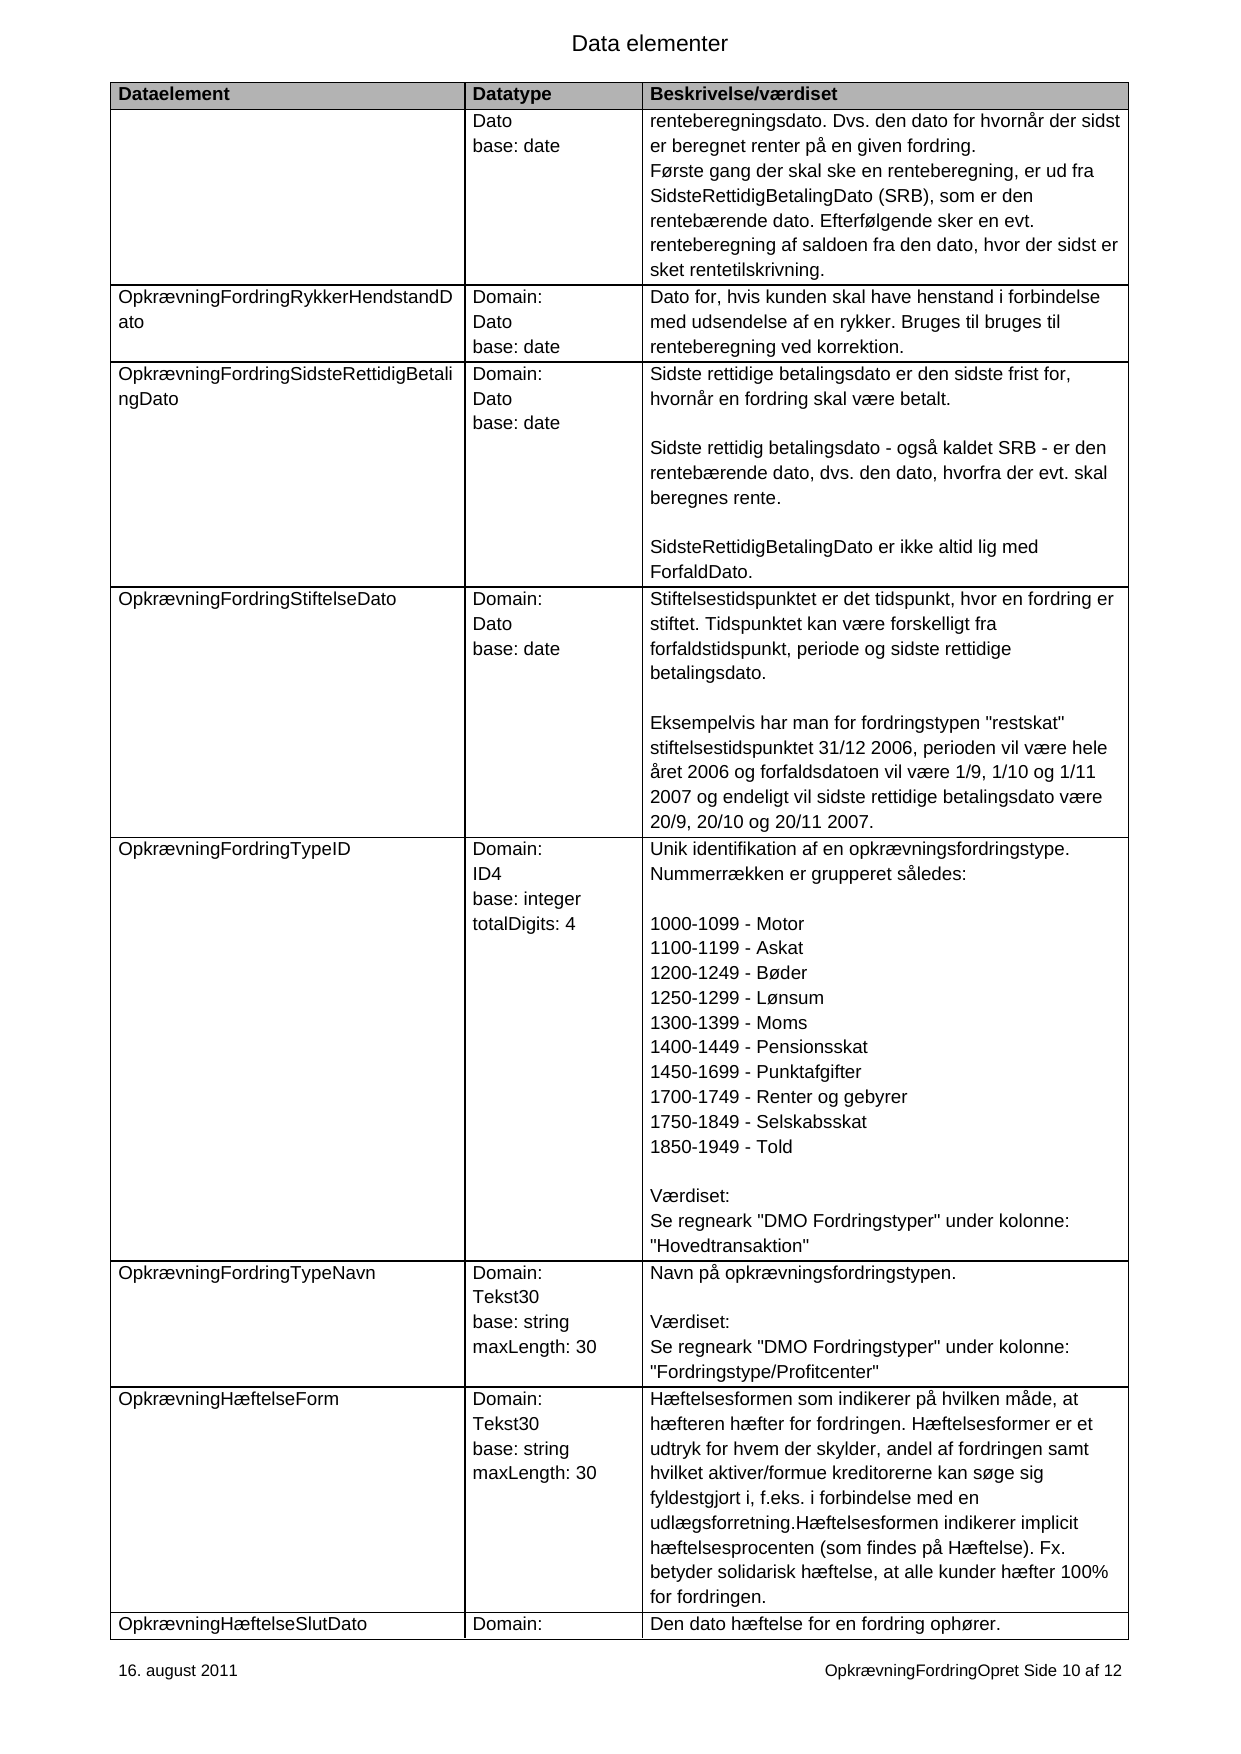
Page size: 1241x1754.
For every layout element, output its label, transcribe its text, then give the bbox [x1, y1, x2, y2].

table_cell Sidste rettidige betalingsdato er den sidste frist for, hvornår en fordring skal være betalt. Sidste rettidig betalingsdato - også kaldet SRB - er den rentebærende dato, dvs. den dato, hvorfra der evt. skal beregnes rente. SidsteRettidigBetalingDato er ikke altid lig med ForfaldDato. [643, 363, 1128, 586]
table_cell Domain: ID4 base: integer totalDigits: 4 [466, 838, 642, 1260]
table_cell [643, 1613, 1128, 1638]
table_cell OpkrævningFordringTypeID [111, 838, 464, 1260]
table_cell Unik identifikation af en opkrævningsfordringstype. Nummerrækken er grupperet således: 1000-1099 - Motor 1100-1199 - Askat 1200-1249 - Bøder 1250-1299 - Lønsum 1300-1399 - Moms 1400-1449 - Pensionsskat 1450-1699 - Punktafgifter 1700-1749 - Renter og gebyrer 1750-1849 - Selskabsskat 1850-1949 - Told Værdiset: Se regneark "DMO Fordringstyper" under kolonne: "Hovedtransaktion" [643, 838, 1128, 1260]
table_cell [643, 110, 1128, 284]
table_cell Hæftelsesformen som indikerer på hvilken måde, at hæfteren hæfter for fordringen. Hæftelsesformer er et udtryk for hvem der skylder, andel af fordringen samt hvilket aktiver/formue kreditorerne kan søge sig fyldestgjort i, f.eks. i forbindelse med en udlægsforretning.Hæftelsesformen indikerer implicit hæftelsesprocenten (som findes på Hæftelse). Fx. betyder solidarisk hæftelse, at alle kunder hæfter 100% for fordringen. [643, 1388, 1128, 1611]
table_cell OpkrævningFordringRykkerHendstandDato [111, 286, 464, 361]
table_cell Domain: Tekst30 base: string maxLength: 30 [466, 1388, 642, 1611]
table_cell Domain: Dato base: date [466, 363, 642, 586]
table_cell Domain: Dato base: date [466, 588, 642, 836]
table_cell Navn på opkrævningsfordringstypen. Værdiset: Se regneark "DMO Fordringstyper" under kolonne: "Fordringstype/Profitcenter" [643, 1262, 1128, 1386]
table_cell Domain: Dato base: date [466, 286, 642, 361]
table_cell OpkrævningFordringTypeNavn [111, 1262, 464, 1386]
table_cell OpkrævningFordringStiftelseDato [111, 588, 464, 836]
table_header Datatype [466, 83, 642, 109]
table_header Dataelement [111, 83, 464, 109]
table_cell Stiftelsestidspunktet er det tidspunkt, hvor en fordring er stiftet. Tidspunktet kan være forskelligt fra forfaldstidspunkt, periode og sidste rettidige betalingsdato. Eksempelvis har man for fordringstypen "restskat" stiftelsestidspunktet 31/12 2006, perioden vil være hele året 2006 og forfaldsdatoen vil være 1/9, 1/10 og 1/11 2007 og endeligt vil sidste rettidige betalingsdato være 20/9, 20/10 og 20/11 2007. [643, 588, 1128, 836]
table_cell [111, 110, 464, 284]
table_cell OpkrævningFordringSidsteRettidigBetalingDato [111, 363, 464, 586]
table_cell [466, 1613, 642, 1638]
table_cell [466, 110, 642, 284]
table_header Beskrivelse/værdiset [643, 83, 1128, 109]
table_cell Domain: Tekst30 base: string maxLength: 30 [466, 1262, 642, 1386]
table_cell Dato for, hvis kunden skal have henstand i forbindelse med udsendelse af en rykker. Bruges til bruges til renteberegning ved korrektion. [643, 286, 1128, 361]
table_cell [111, 1613, 464, 1638]
table_cell OpkrævningHæftelseForm [111, 1388, 464, 1611]
